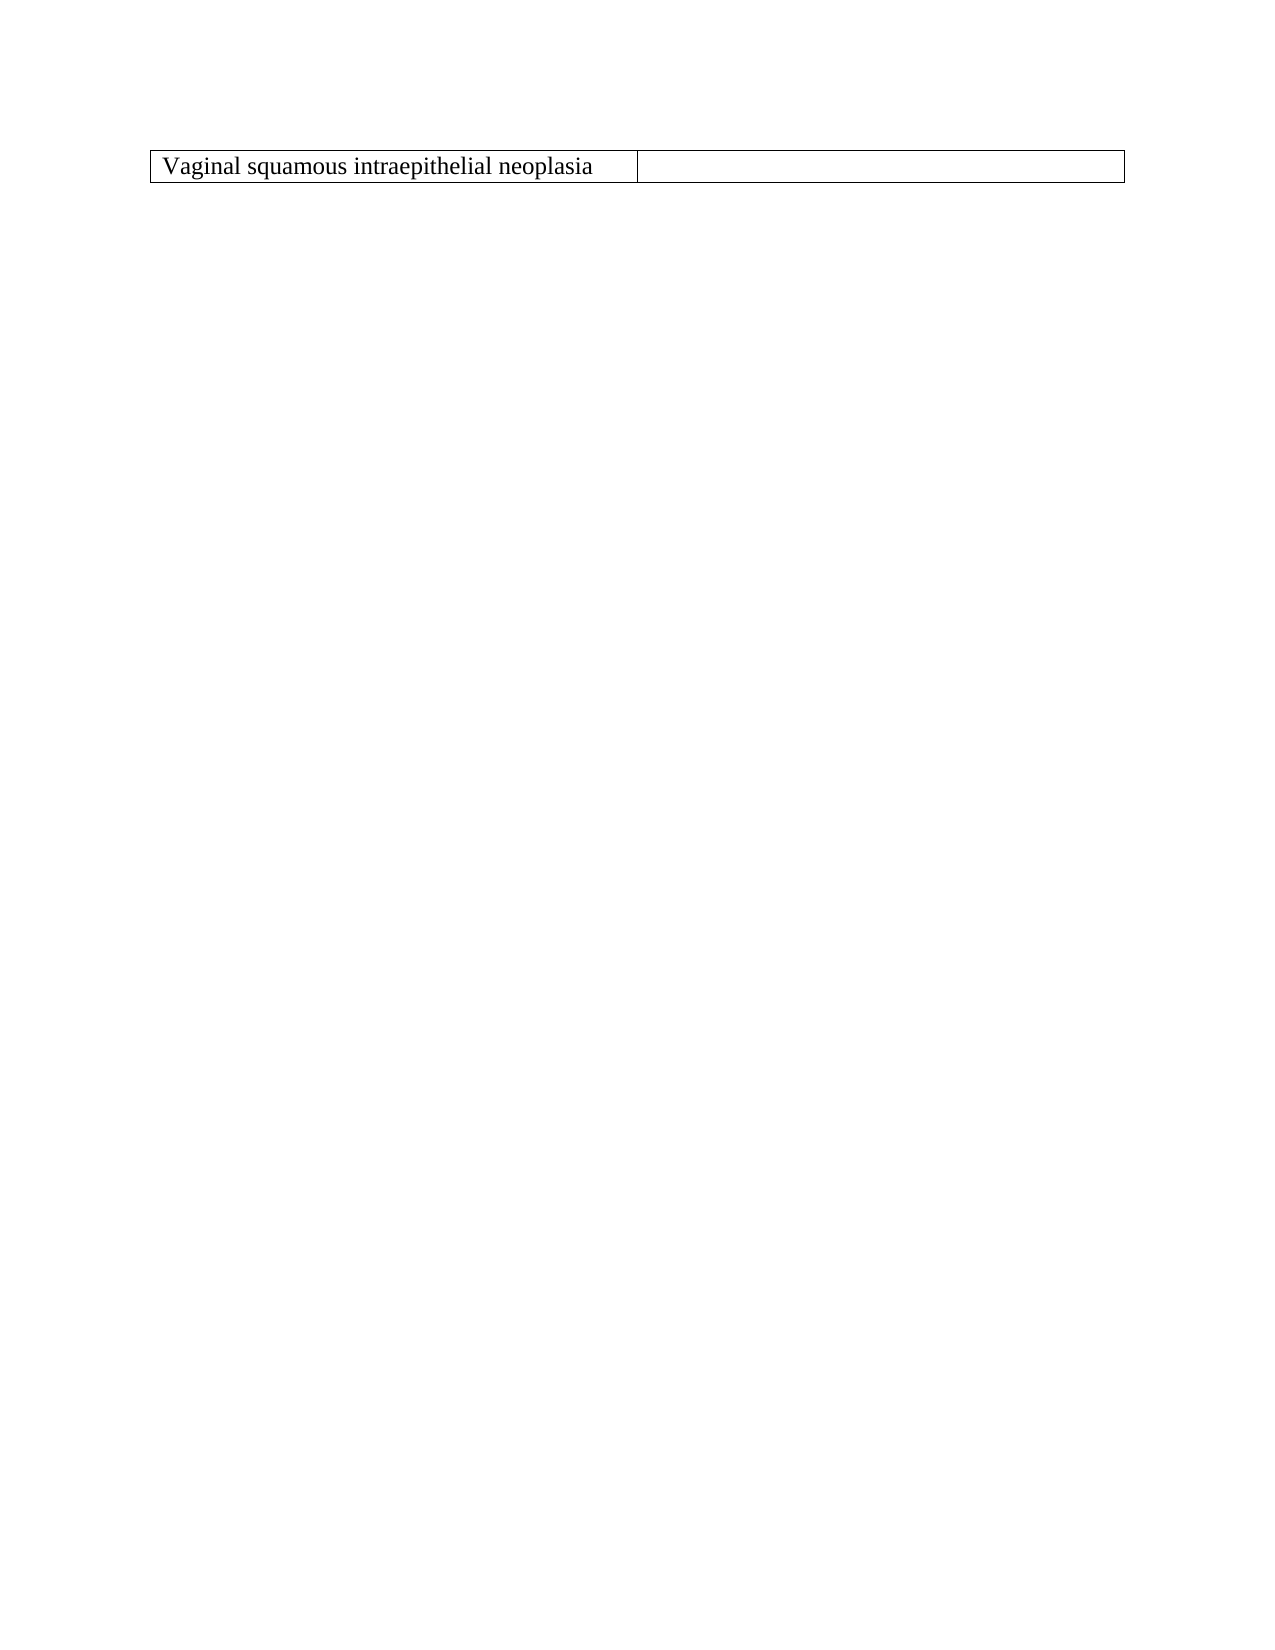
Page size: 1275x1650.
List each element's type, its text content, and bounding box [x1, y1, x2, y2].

table_cell Vaginal squamous intraepithelial neoplasia [151, 151, 637, 182]
table_cell [638, 151, 1124, 182]
